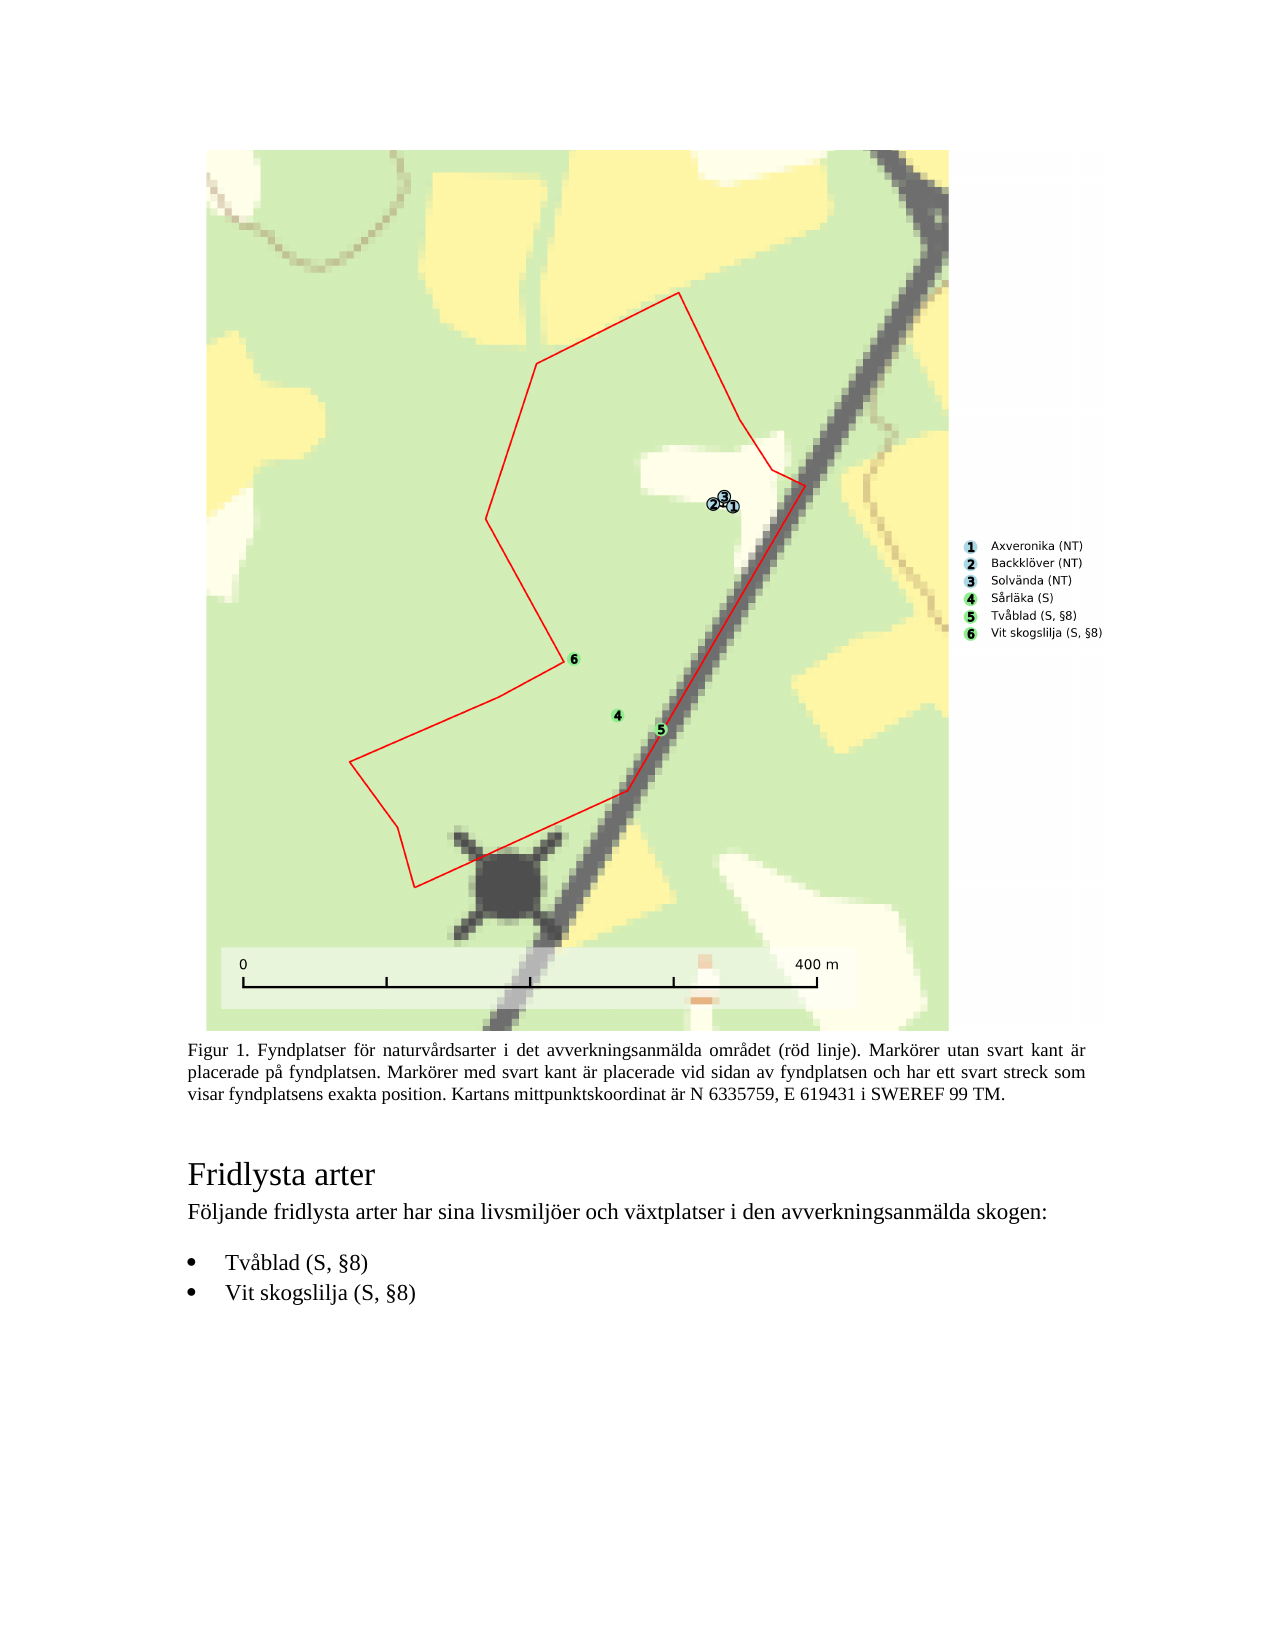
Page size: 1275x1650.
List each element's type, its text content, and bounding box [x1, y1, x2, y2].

list Tvåblad (S, §8) [187, 1249, 1087, 1275]
text Följande fridlysta arter har sina livsmiljöer och växtplatser i den avverkningsanmälda skogen: [187, 1198, 1087, 1224]
list Vit skogslilja (S, §8) [187, 1279, 1087, 1306]
subtitle Fridlysta arter [187, 1154, 1087, 1192]
text Figur 1. Fyndplatser för naturvårdsarter i det avverkningsanmälda området (röd linje). Markörer utan svart kant är placerade på fyndplatsen. Markörer med svart kant är placerade vid sidan av fyndplatsen och har ett svart streck som visar fyndplatsens exakta position. Kartans mittpunktskoordinat är N 6335759, E 619431 i SWEREF 99 TM. [187, 1039, 1087, 1104]
picture [206, 150, 1107, 1031]
